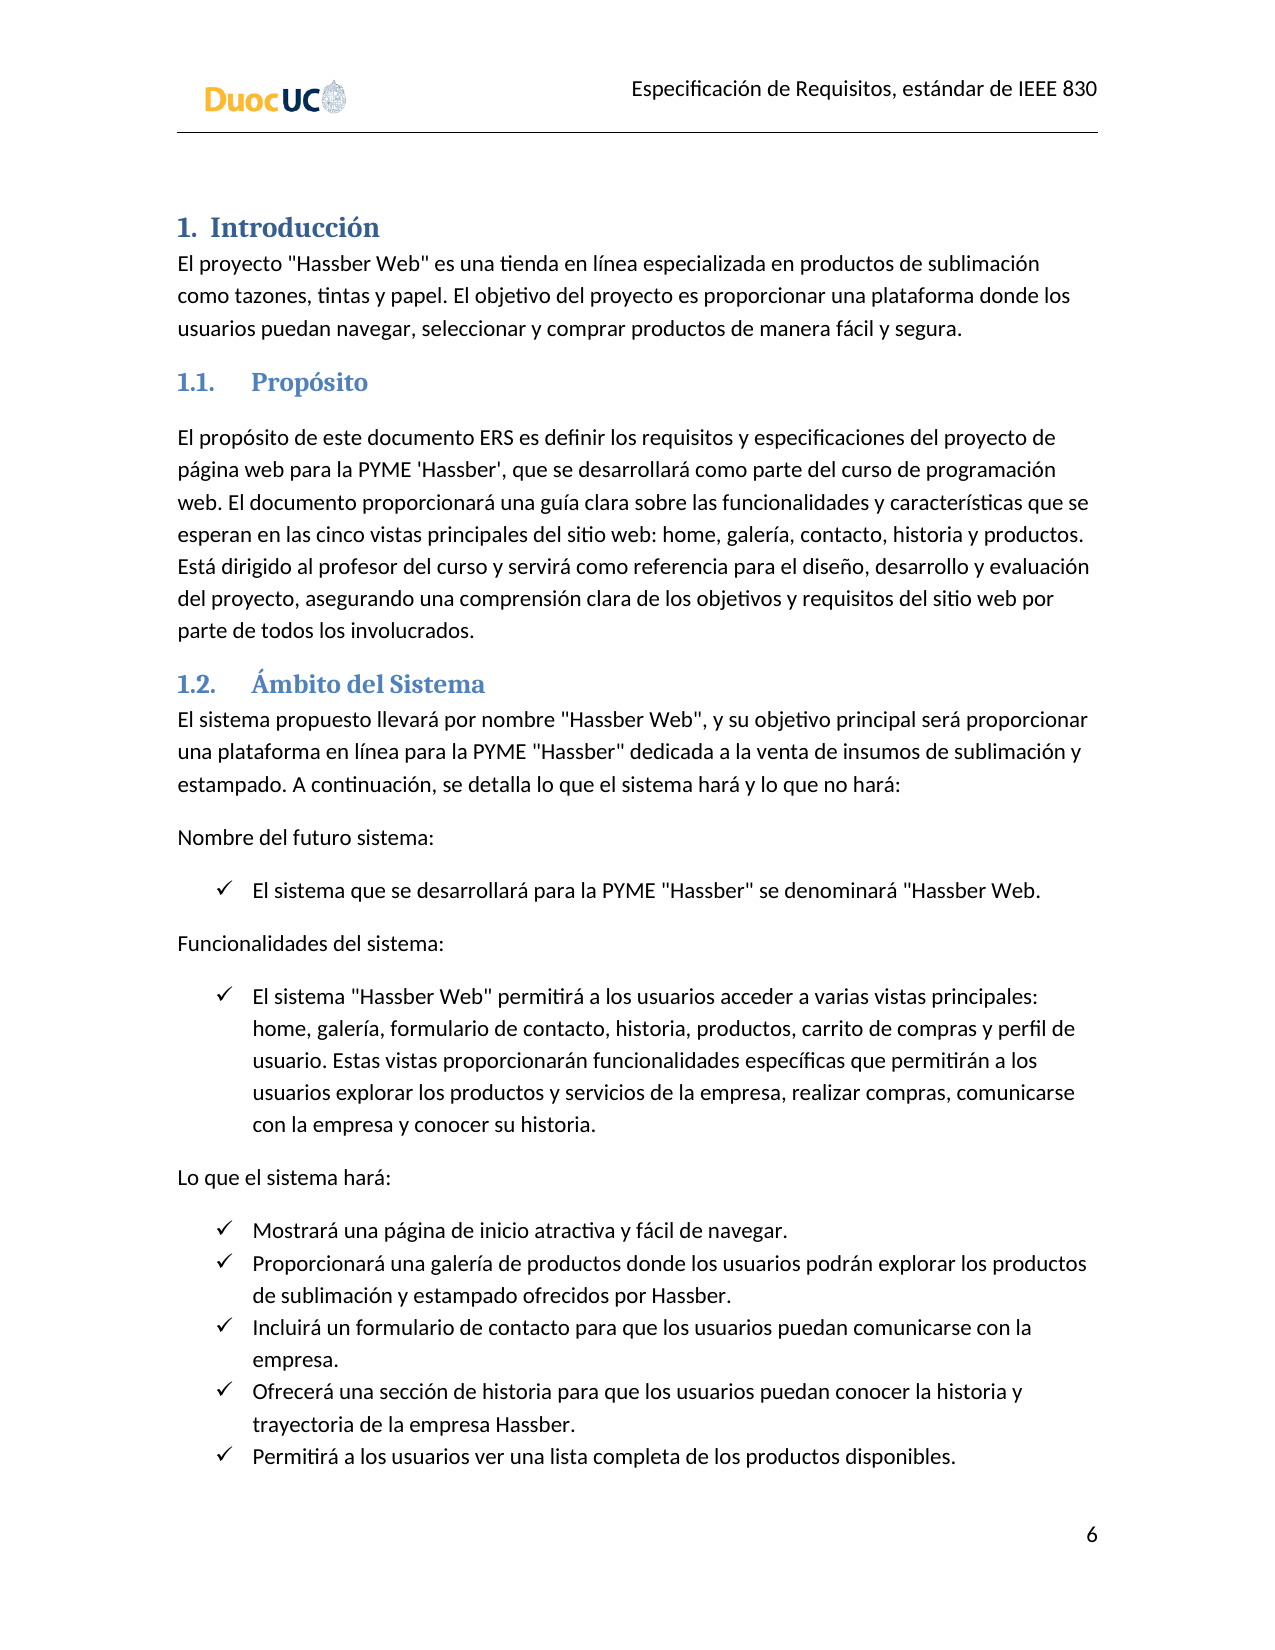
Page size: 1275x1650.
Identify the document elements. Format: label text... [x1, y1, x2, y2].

subtitle 1. Introducción [177, 211, 1098, 244]
list Proporcionará una galería de productos donde los usuarios podrán explorar los productos de sublimación y estampado ofrecidos por Hassber. [215, 1249, 1098, 1309]
text Nombre del futuro sistema: [177, 823, 1098, 851]
subtitle 1.2. Ámbito del Sistema [177, 669, 1098, 701]
list El sistema "Hassber Web" permitirá a los usuarios acceder a varias vistas principales: home, galería, formulario de contacto, historia, productos, carrito de compras y perfil de usuario. Estas vistas proporcionarán funcionalidades específicas que permitirán a los usuarios explorar los productos y servicios de la empresa, realizar compras, comunicarse con la empresa y conocer su historia. [215, 982, 1098, 1138]
list El sistema que se desarrollará para la PYME "Hassber" se denominará "Hassber Web. [215, 876, 1098, 904]
list Ofrecerá una sección de historia para que los usuarios puedan conocer la historia y trayectoria de la empresa Hassber. [215, 1377, 1098, 1438]
subtitle 1.1. Propósito [177, 367, 1098, 398]
text El proyecto "Hassber Web" es una tienda en línea especializada en productos de sublimación como tazones, tintas y papel. El objetivo del proyecto es proporcionar una plataforma donde los usuarios puedan navegar, seleccionar y comprar productos de manera fácil y segura. [177, 249, 1098, 342]
picture [198, 76, 351, 116]
subtitle El propósito de este documento ERS es definir los requisitos y especificaciones del proyecto de página web para la PYME 'Hassber', que se desarrollará como parte del curso de programación web. El documento proporcionará una guía clara sobre las funcionalidades y características que se esperan en las cinco vistas principales del sitio web: home, galería, contacto, historia y productos. Está dirigido al profesor del curso y servirá como referencia para el diseño, desarrollo y evaluación del proyecto, asegurando una comprensión clara de los objetivos y requisitos del sitio web por parte de todos los involucrados. [177, 423, 1098, 644]
text Funcionalidades del sistema: [177, 929, 1098, 957]
list Permitirá a los usuarios ver una lista completa de los productos disponibles. [215, 1442, 1098, 1470]
list Incluirá un formulario de contacto para que los usuarios puedan comunicarse con la empresa. [215, 1313, 1098, 1373]
list Mostrará una página de inicio atractiva y fácil de navegar. [215, 1217, 1098, 1244]
text El sistema propuesto llevará por nombre "Hassber Web", y su objetivo principal será proporcionar una plataforma en línea para la PYME "Hassber" dedicada a la venta de insumos de sublimación y estampado. A continuación, se detalla lo que el sistema hará y lo que no hará: [177, 705, 1098, 798]
text Lo que el sistema hará: [177, 1163, 1098, 1192]
